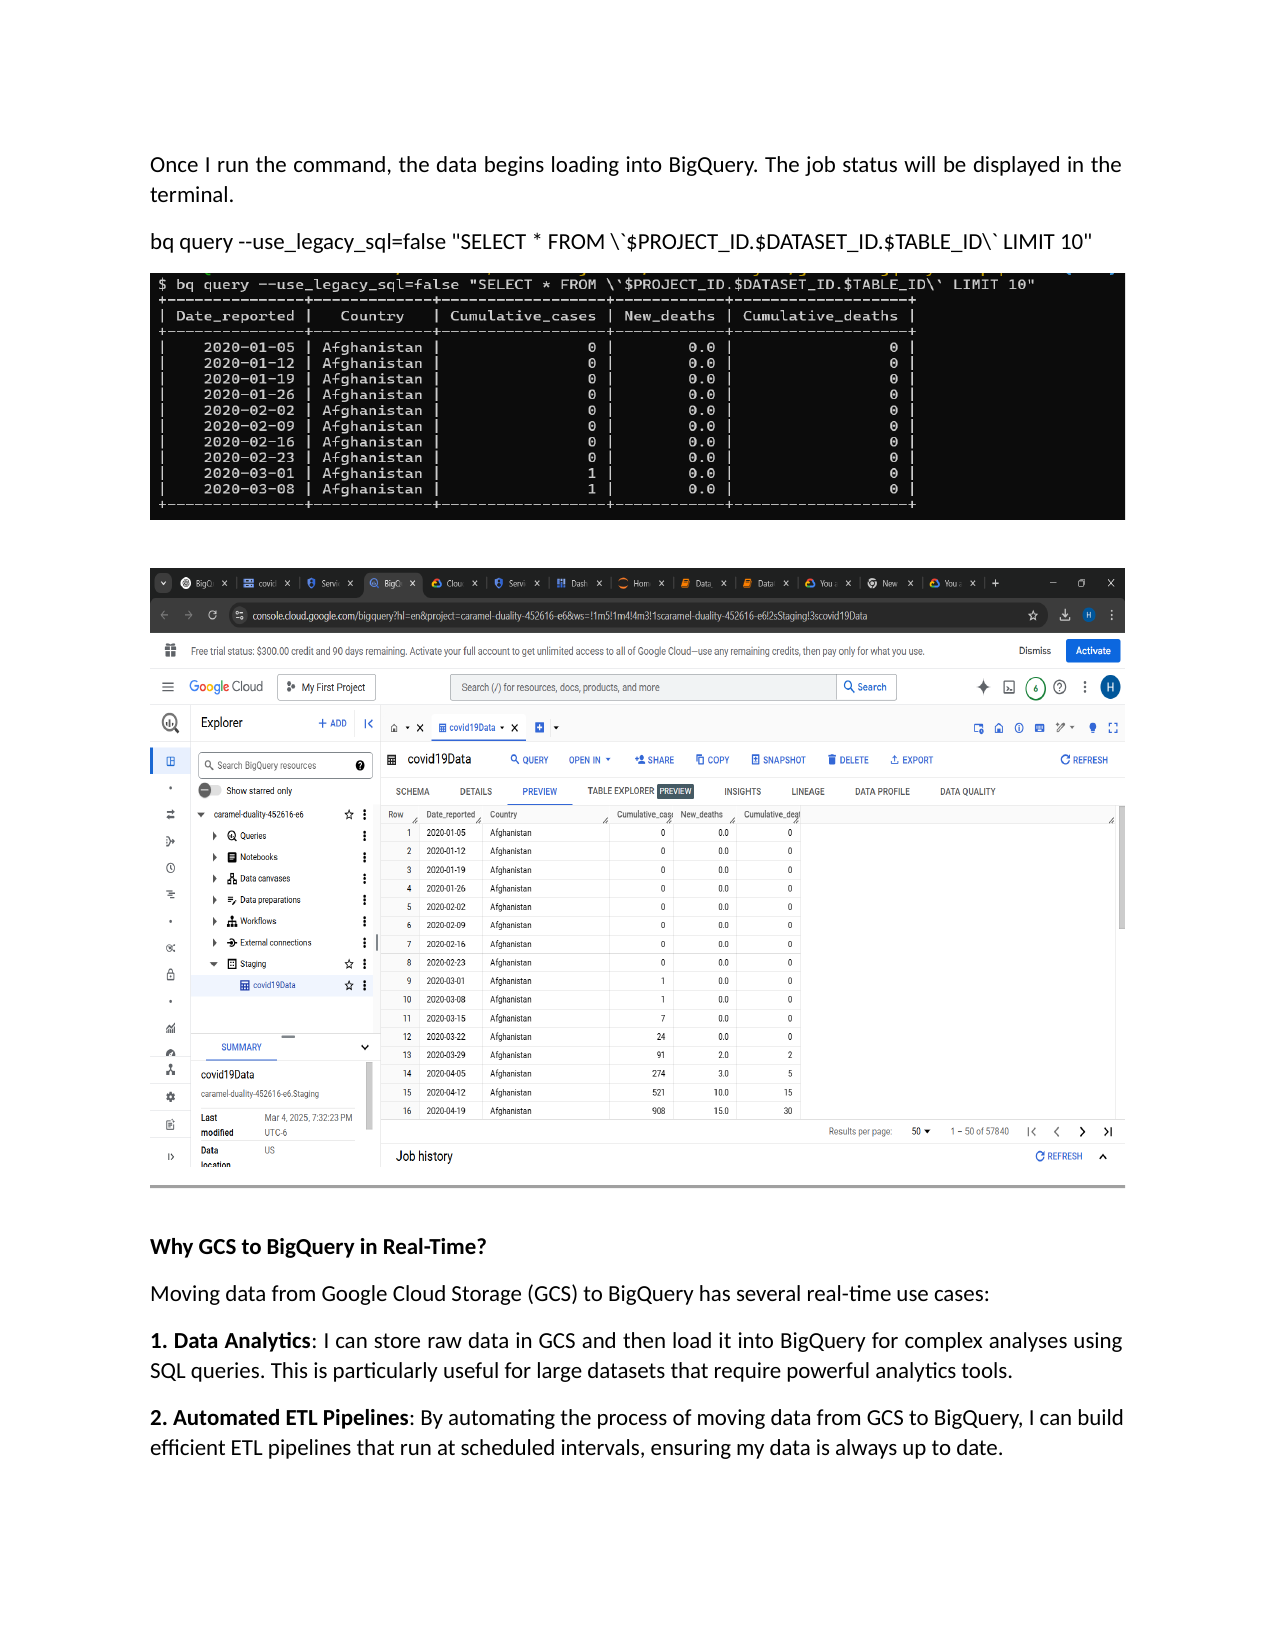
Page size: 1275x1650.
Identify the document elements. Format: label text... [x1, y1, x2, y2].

text Why GCS to BigQuery in Real-Time? [150, 1232, 1125, 1260]
text bq query --use_legacy_sql=false "SELECT * FROM \`$PROJECT_ID.$DATASET_ID.$TABLE_ID\` LIMIT 10" [150, 227, 1125, 255]
text Once I run the command, the data begins loading into BigQuery. The job status will be displayed in the terminal. [150, 150, 1125, 208]
picture [150, 568, 1125, 1167]
text 1. Data Analytics: I can store raw data in GCS and then load it into BigQuery for complex analyses using SQL queries. This is particularly useful for large datasets that require powerful analytics tools. [150, 1326, 1125, 1384]
text Moving data from Google Cloud Storage (GCS) to BigQuery has several real-time use cases: [150, 1279, 1125, 1307]
text 2. Automated ETL Pipelines: By automating the process of moving data from GCS to BigQuery, I can build efficient ETL pipelines that run at scheduled intervals, ensuring my data is always up to date. [150, 1403, 1125, 1461]
picture [150, 273, 1125, 520]
